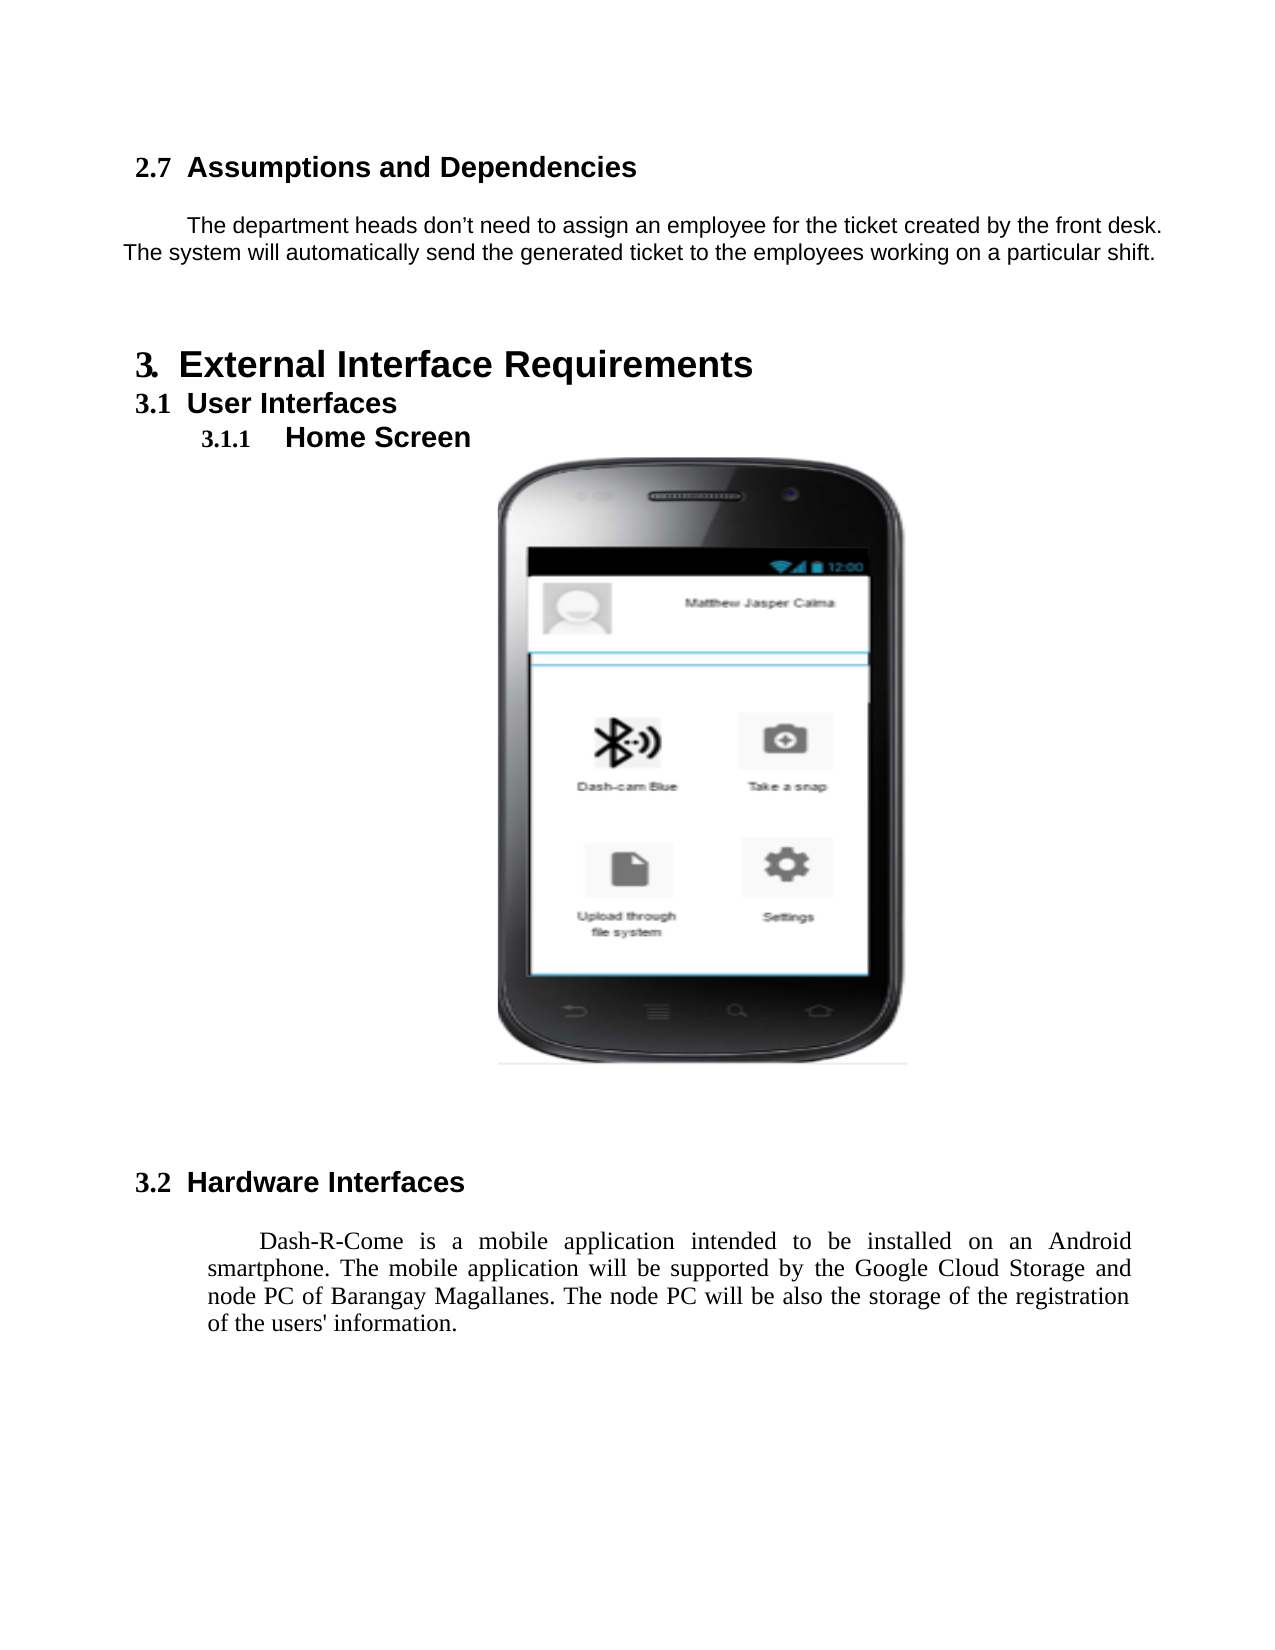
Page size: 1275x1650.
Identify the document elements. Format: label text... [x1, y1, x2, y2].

subtitle Assumptions and Dependencies [135, 150, 1181, 183]
subtitle External Interface Requirements [135, 342, 1181, 386]
subtitle User Interfaces [135, 386, 1181, 419]
text Dash-R-Come is a mobile application intended to be installed on an Android smartphone. The mobile application will be supported by the Google Cloud Storage and node PC of Barangay Magallanes. The node PC will be also the storage of the registration of the users' information. [207, 1228, 1132, 1337]
subtitle Home Screen [201, 420, 1181, 453]
subtitle Hardware Interfaces [135, 1165, 1181, 1198]
text The department heads don’t need to assign an employee for the ticket created by the front desk. The system will automatically send the generated ticket to the employees working on a particular shift. [123, 212, 1181, 265]
picture [497, 453, 908, 1068]
